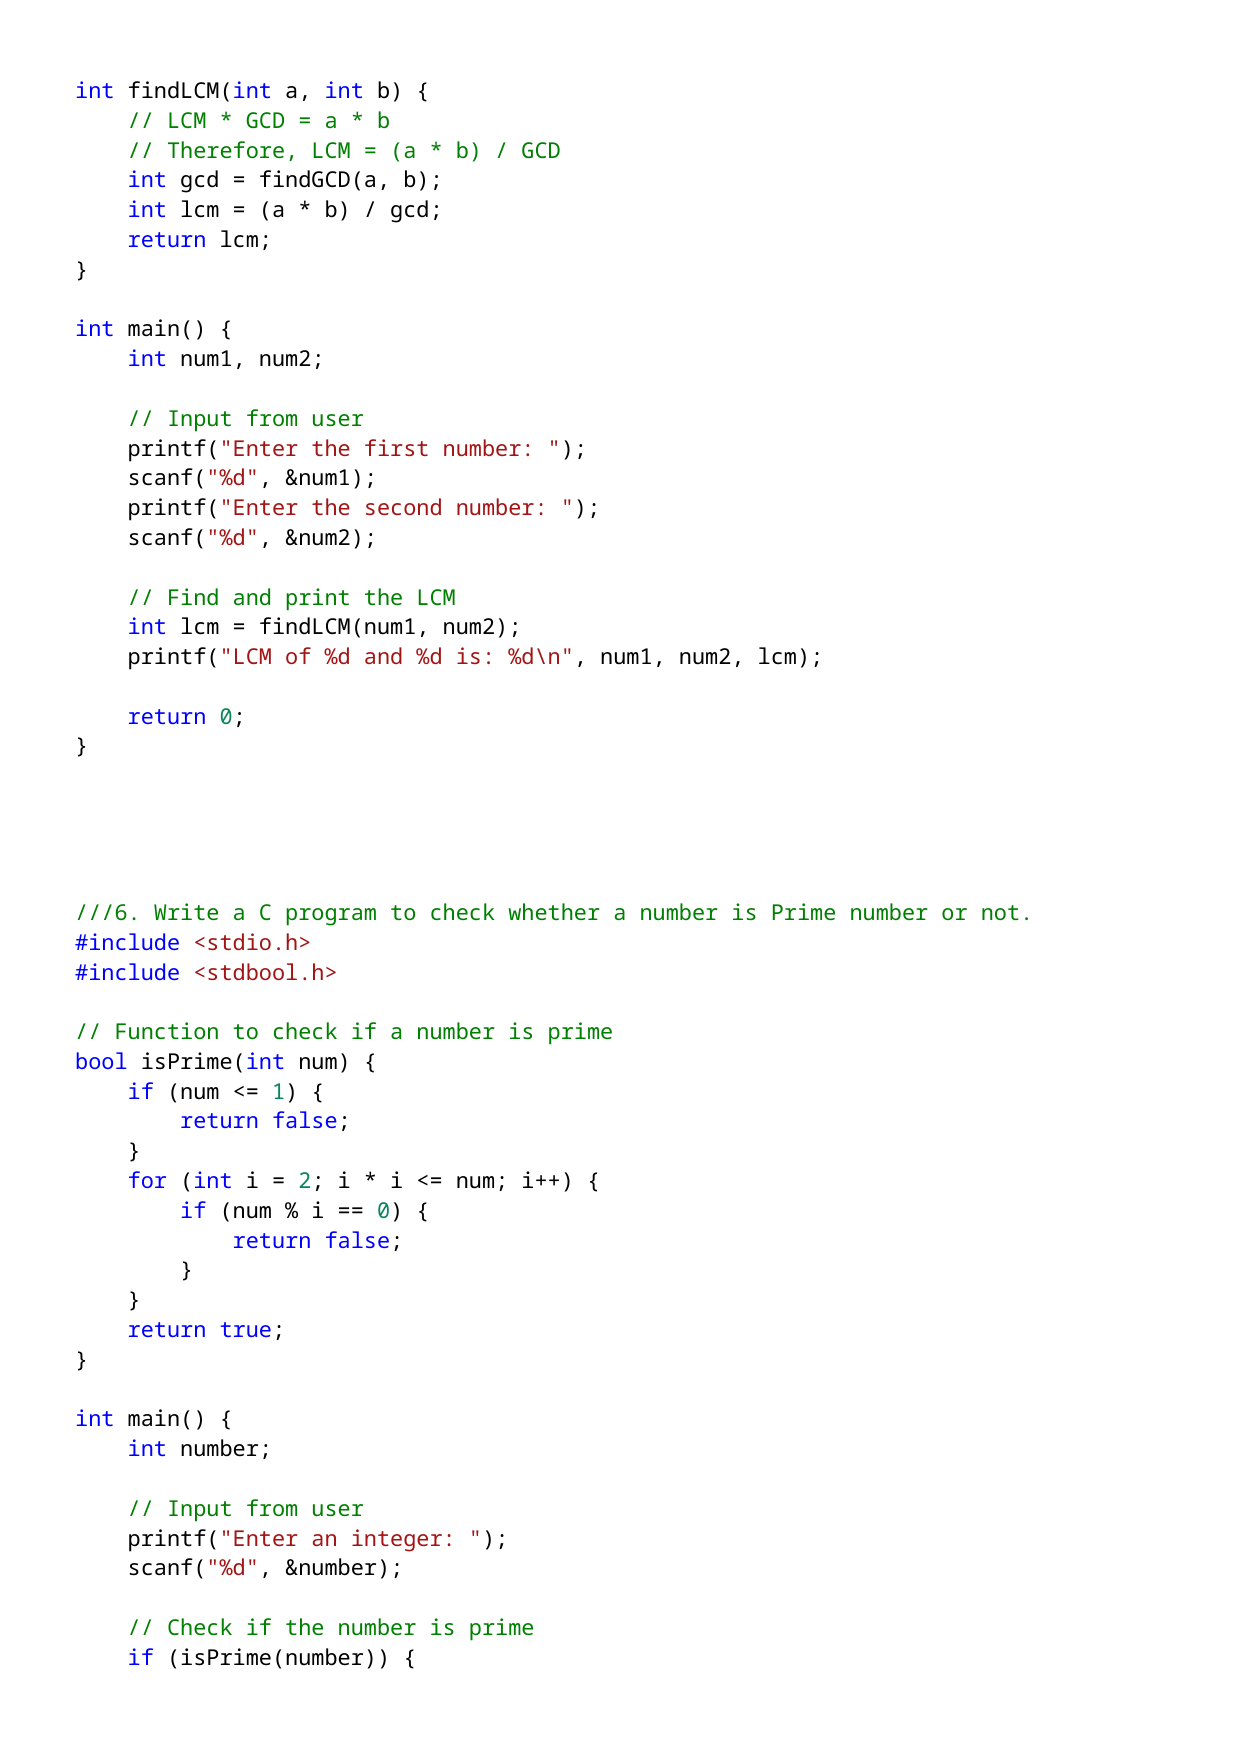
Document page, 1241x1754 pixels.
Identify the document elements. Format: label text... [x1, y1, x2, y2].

text // Input from user [75, 1493, 1165, 1522]
text // LCM * GCD = a * b [75, 105, 1165, 134]
text int findLCM(int a, int b) { [75, 75, 1165, 105]
text int num1, num2; [75, 343, 1165, 373]
text } [75, 1254, 1165, 1284]
text printf("Enter an integer: "); [75, 1522, 1165, 1552]
text int lcm = (a * b) / gcd; [75, 194, 1165, 224]
text return false; [75, 1105, 1165, 1135]
text } [75, 1344, 1165, 1373]
text return true; [75, 1314, 1165, 1344]
text return lcm; [75, 224, 1165, 254]
text if (isPrime(number)) { [75, 1642, 1165, 1671]
text } [75, 1284, 1165, 1314]
text return false; [75, 1224, 1165, 1254]
text } [75, 254, 1165, 283]
text printf("Enter the first number: "); [75, 432, 1165, 462]
text // Find and print the LCM [75, 581, 1165, 611]
text int number; [75, 1433, 1165, 1463]
text scanf("%d", &number); [75, 1552, 1165, 1582]
text // Therefore, LCM = (a * b) / GCD [75, 134, 1165, 164]
text printf("Enter the second number: "); [75, 492, 1165, 522]
text for (int i = 2; i * i <= num; i++) { [75, 1165, 1165, 1195]
text } [75, 730, 1165, 760]
text scanf("%d", &num1); [75, 462, 1165, 492]
text // Function to check if a number is prime [75, 1016, 1165, 1046]
text scanf("%d", &num2); [75, 522, 1165, 552]
text if (num % i == 0) { [75, 1195, 1165, 1224]
text if (num <= 1) { [75, 1076, 1165, 1105]
text bool isPrime(int num) { [75, 1046, 1165, 1076]
text return 0; [75, 701, 1165, 730]
text #include <stdio.h> [75, 927, 1165, 956]
text int gcd = findGCD(a, b); [75, 164, 1165, 194]
text ///6. Write a C program to check whether a number is Prime number or not. [75, 897, 1165, 927]
text int lcm = findLCM(num1, num2); [75, 611, 1165, 641]
text int main() { [75, 313, 1165, 343]
text // Input from user [75, 403, 1165, 432]
text printf("LCM of %d and %d is: %d\n", num1, num2, lcm); [75, 641, 1165, 671]
text #include <stdbool.h> [75, 956, 1165, 986]
text } [75, 1135, 1165, 1165]
text // Check if the number is prime [75, 1612, 1165, 1642]
text int main() { [75, 1403, 1165, 1433]
